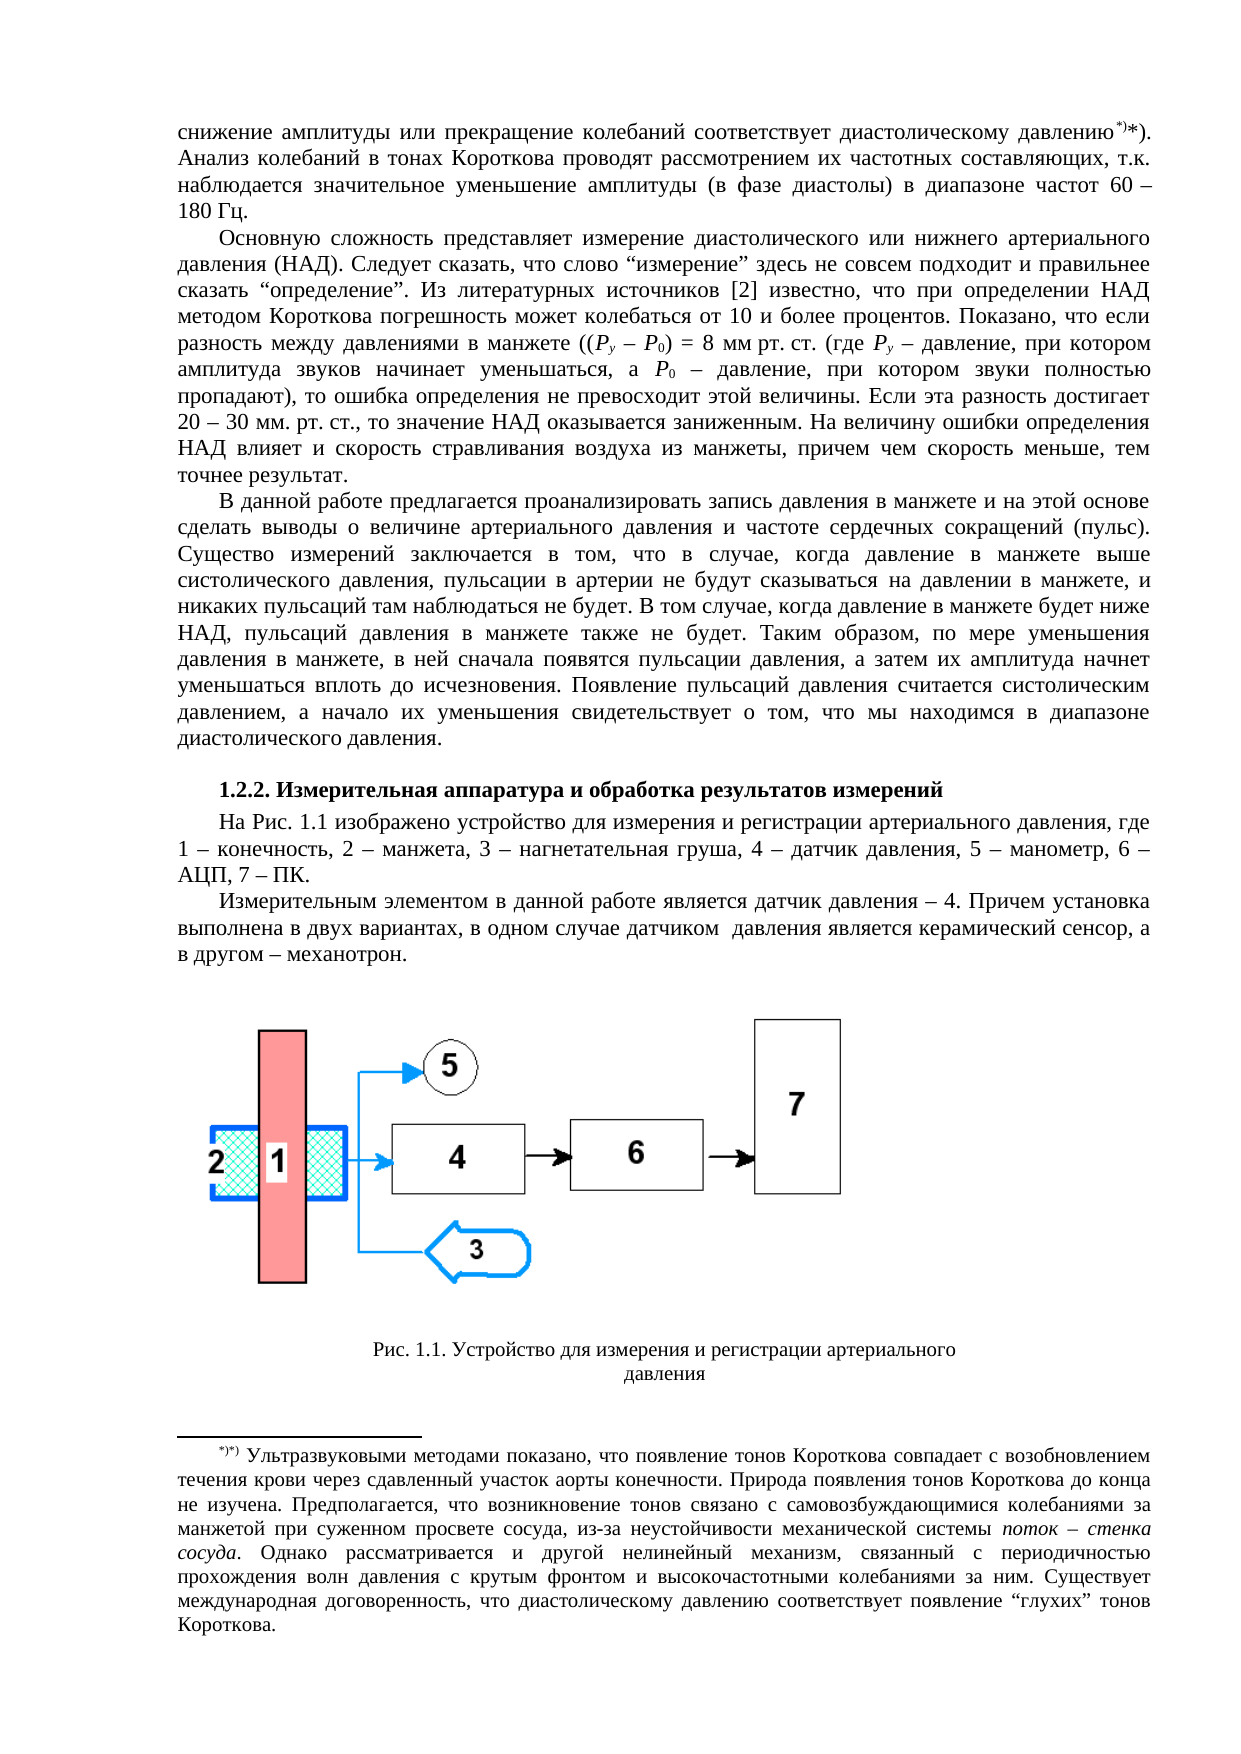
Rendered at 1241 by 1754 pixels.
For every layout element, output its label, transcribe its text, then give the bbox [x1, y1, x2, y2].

text Основную сложность представляет измерение диастолического или нижнего артериального давления (НАД). Следует сказать, что слово “измерение” здесь не совсем подходит и правильнее сказать “определение”. Из литературных источников [2] известно, что при определении НАД методом Короткова погрешность может колебаться от 10 и более процентов. Показано, что если разность между давлениями в манжете ((Py – P0) = 8 мм рт. ст. (где Py – давление, при котором амплитуда звуков начинает уменьшаться, а P0 – давление, при котором звуки полностью пропадают), то ошибка определения не превосходит этой величины. Если эта разность достигает 20 – 30 мм. рт. ст., то значение НАД оказывается заниженным. На величину ошибки определения НАД влияет и скорость стравливания воздуха из манжеты, причем чем скорость меньше, тем точнее результат. [177, 223, 1152, 487]
text Рис. 1.1. Устройство для измерения и регистрации артериального давления [177, 1337, 1152, 1385]
picture [177, 992, 868, 1311]
subtitle Измерительная аппаратура и обработка результатов измерений [177, 776, 1152, 802]
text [177, 118, 1152, 223]
text В данной работе предлагается проанализировать запись давления в манжете и на этой основе сделать выводы о величине артериального давления и частоте сердечных сокращений (пульс). Существо измерений заключается в том, что в случае, когда давление в манжете выше систолического давления, пульсации в артерии не будут сказываться на давлении в манжете, и никаких пульсаций там наблюдаться не будет. В том случае, когда давление в манжете будет ниже НАД, пульсаций давления в манжете также не будет. Таким образом, по мере уменьшения давления в манжете, в ней сначала появятся пульсации давления, а затем их амплитуда начнет уменьшаться вплоть до исчезновения. Появление пульсаций давления считается систолическим давлением, а начало их уменьшения свидетельствует о том, что мы находимся в диапазоне диастолического давления. [177, 487, 1152, 751]
text На рис. 1.1 изображено устройство для измерения и регистрации артериального давления, где 1 – конечность, 2 – манжета, 3 – нагнетательная груша, 4 – датчик давления, 5 – манометр, 6 – АЦП, 7 – ПК. [177, 808, 1152, 887]
text Измерительным элементом в данной работе является датчик давления – 4. Причем установка выполнена в двух вариантах, в одном случае датчиком давления является керамический сенсор, а в другом – механотрон. [177, 887, 1152, 966]
